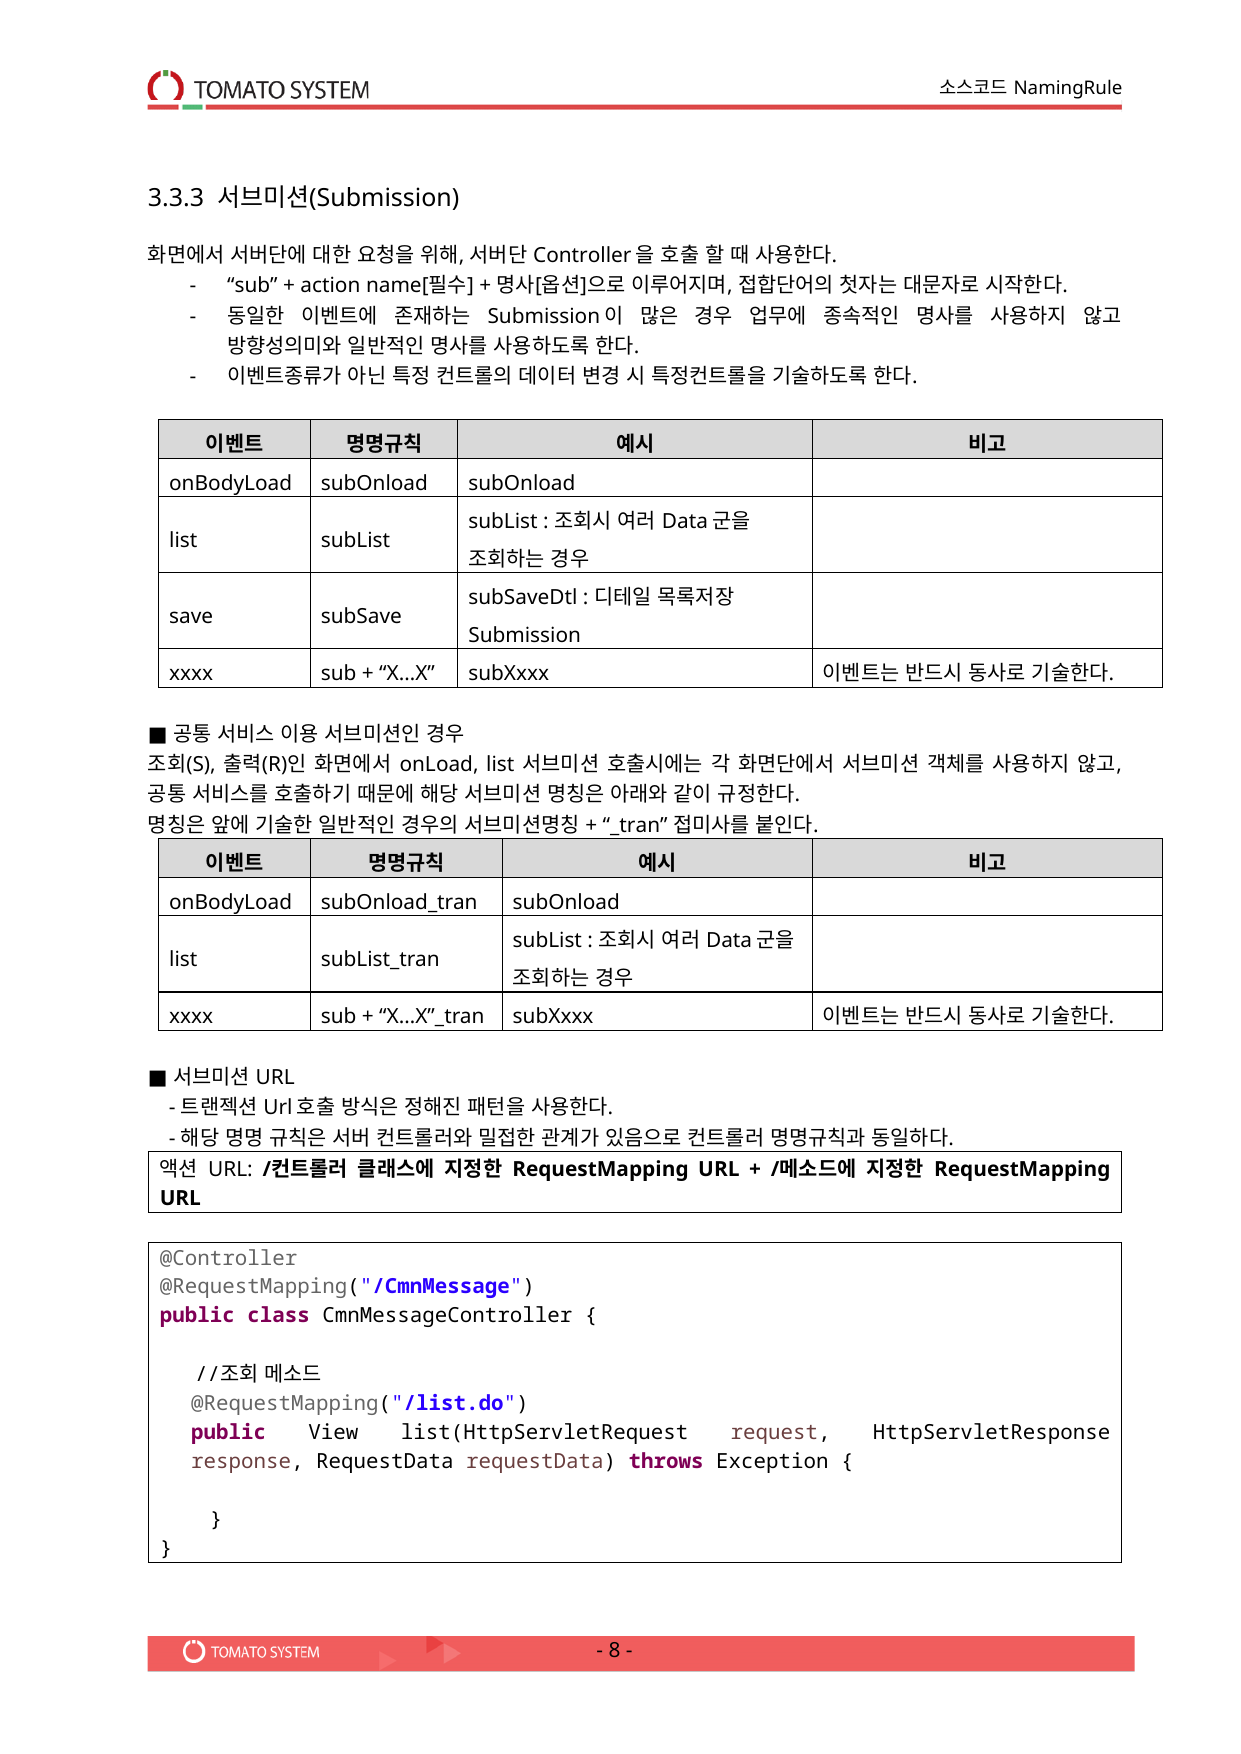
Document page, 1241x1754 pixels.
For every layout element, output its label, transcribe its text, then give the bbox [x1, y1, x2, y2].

picture [147, 70, 1123, 112]
text ■ 서브미션 URL [148, 1060, 1122, 1091]
list “sub” + action name[필수] + 명사[옵션]으로 이루어지며, 접합단어의 첫자는 대문자로 시작한다. [189, 269, 1122, 299]
table_cell [813, 573, 1162, 648]
table_cell subOnload [311, 459, 457, 496]
table_cell subList : 조회시 여러 Data군을 조회하는 경우 [503, 916, 812, 991]
table_cell [813, 497, 1162, 572]
table_cell subList : 조회시 여러 Data군을 조회하는 경우 [458, 497, 812, 572]
table_header 예시 [458, 420, 812, 458]
list 동일한 이벤트에 존재하는 Submission이 많은 경우 업무에 종속적인 명사를 사용하지 않고 방향성의미와 일반적인 명사를 사용하도록 한다. [189, 299, 1122, 360]
table_cell onBodyLoad [159, 878, 310, 915]
table_header 이벤트 [159, 420, 310, 458]
text 조회(S), 출력(R)인 화면에서 onLoad, list 서브미션 호출시에는 각 화면단에서 서브미션 객체를 사용하지 않고, 공통 서비스를 호출하기 때문에 해당 서브미션 명칭은 아래와 같이 규정한다. [148, 747, 1122, 808]
table_cell subSave [311, 573, 457, 648]
table_header 예시 [503, 839, 812, 877]
table_cell list [159, 916, 310, 991]
text - 트랜젝션 Url호출 방식은 정해진 패턴을 사용한다. [148, 1091, 1122, 1121]
table_cell list [159, 497, 310, 572]
table_cell subOnload [503, 878, 812, 915]
table_header 비고 [813, 839, 1162, 877]
table_cell subOnload_tran [311, 878, 502, 915]
table_cell sub + “X…X”_tran [311, 993, 502, 1030]
table_cell [813, 916, 1162, 991]
text - 해당 명명 규칙은 서버 컨트롤러와 밀접한 관계가 있음으로 컨트롤러 명명규칙과 동일하다. [148, 1121, 1122, 1151]
table_cell subOnload [458, 459, 812, 496]
subtitle 서브미션(Submission) [148, 177, 1122, 213]
table_cell onBodyLoad [159, 459, 310, 496]
table_header 이벤트 [159, 839, 310, 877]
table_cell subList [311, 497, 457, 572]
table_cell subSaveDtl : 디테일 목록저장Submission [458, 573, 812, 648]
table_cell 이벤트는 반드시 동사로 기술한다. [813, 993, 1162, 1030]
table_header @Controller @RequestMapping("/CmnMessage") public class CmnMessageController { //조회 메소드 @RequestMapping("/list.do") public View list(HttpServletRequest request, HttpServletResponse response, RequestData requestData) throws Exception { } } [149, 1243, 1121, 1562]
text ■ 공통 서비스 이용 서브미션인 경우 [148, 717, 1122, 747]
text 화면에서 서버단에 대한 요청을 위해, 서버단 Controller을 호출 할 때 사용한다. [148, 238, 1122, 269]
table_header 명명규칙 [311, 420, 457, 458]
text 명칭은 앞에 기술한 일반적인 경우의 서브미션명칭 + “_tran” 접미사를 붙인다. [148, 808, 1122, 838]
table_cell save [159, 573, 310, 648]
table_cell [813, 878, 1162, 915]
table_cell [813, 459, 1162, 496]
table_cell subXxxx [503, 993, 812, 1030]
table_cell sub + “X…X” [311, 649, 457, 687]
table_header 명명규칙 [311, 839, 502, 877]
picture [147, 1636, 1135, 1672]
table_cell xxxx [159, 649, 310, 687]
table_cell 이벤트는 반드시 동사로 기술한다. [813, 649, 1162, 687]
table_header 액션 URL: /컨트롤러 클래스에 지정한 RequestMapping URL + /메소드에 지정한 RequestMapping URL [149, 1152, 1121, 1212]
list 이벤트종류가 아닌 특정 컨트롤의 데이터 변경 시 특정컨트롤을 기술하도록 한다. [189, 360, 1122, 390]
table_cell subXxxx [458, 649, 812, 687]
table_cell subList_tran [311, 916, 502, 991]
table_header 비고 [813, 420, 1162, 458]
table_cell xxxx [159, 993, 310, 1030]
